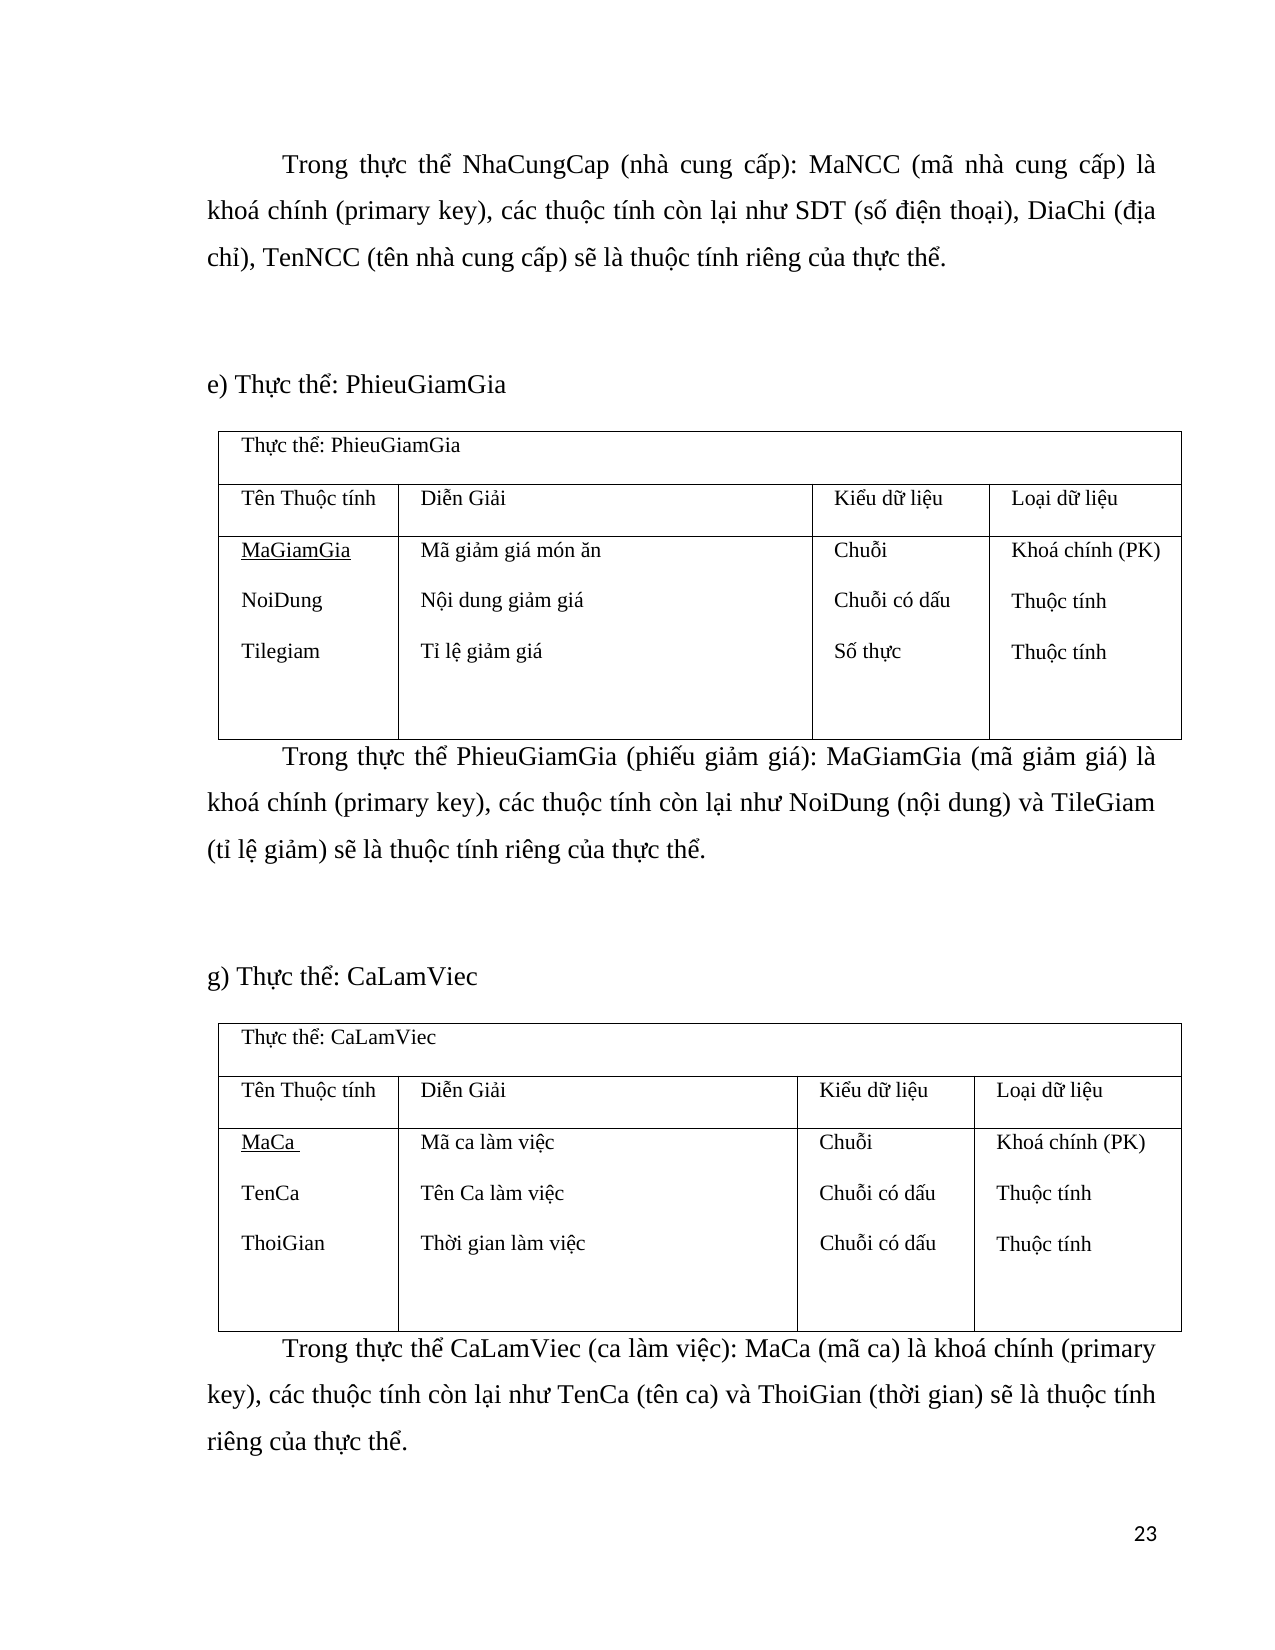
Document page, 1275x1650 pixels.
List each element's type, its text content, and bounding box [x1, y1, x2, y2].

table_cell MaCa TenCa ThoiGian [219, 1129, 398, 1331]
table_cell MaGiamGia NoiDung Tilegiam [219, 537, 398, 739]
table_cell Chuỗi Chuỗi có dấu Chuỗi có dấu [798, 1129, 974, 1331]
table_cell Tên Thuộc tính [219, 1077, 398, 1128]
table_cell Loại dữ liệu [975, 1077, 1181, 1128]
table_header Thực thể: CaLamViec [219, 1024, 1181, 1076]
table_cell Khoá chính (PK) Thuộc tính Thuộc tính [975, 1129, 1181, 1331]
text Trong thực thể CaLamViec (ca làm việc): MaCa (mã ca) là khoá chính (primary key), các thuộc tính còn lại như TenCa (tên ca) và ThoiGian (thời gian) sẽ là thuộc tính riêng của thực thể. [207, 1332, 1157, 1456]
text Trong thực thể NhaCungCap (nhà cung cấp): MaNCC (mã nhà cung cấp) là khoá chính (primary key), các thuộc tính còn lại như SDT (số điện thoại), DiaChi (địa chỉ), TenNCC (tên nhà cung cấp) sẽ là thuộc tính riêng của thực thể. [207, 148, 1157, 272]
table_cell Kiểu dữ liệu [813, 485, 989, 536]
table_cell Mã ca làm việc Tên Ca làm việc Thời gian làm việc [399, 1129, 797, 1331]
text Trong thực thể PhieuGiamGia (phiếu giảm giá): MaGiamGia (mã giảm giá) là khoá chính (primary key), các thuộc tính còn lại như NoiDung (nội dung) và TileGiam (tỉ lệ giảm) sẽ là thuộc tính riêng của thực thể. [207, 740, 1157, 864]
table_cell Diễn Giải [399, 1077, 797, 1128]
text e) Thực thể: PhieuGiamGia [207, 368, 1157, 399]
table_header Thực thể: PhieuGiamGia [219, 432, 1181, 483]
table_cell Loại dữ liệu [990, 485, 1181, 536]
table_cell Tên Thuộc tính [219, 485, 398, 536]
table_cell Khoá chính (PK) Thuộc tính Thuộc tính [990, 537, 1181, 739]
table_cell Kiểu dữ liệu [798, 1077, 974, 1128]
text g) Thực thể: CaLamViec [207, 960, 1157, 991]
table_cell Mã giảm giá món ăn Nội dung giảm giá Tỉ lệ giảm giá [399, 537, 812, 739]
table_cell Chuỗi Chuỗi có dấu Số thực [813, 537, 989, 739]
table_cell Diễn Giải [399, 485, 812, 536]
